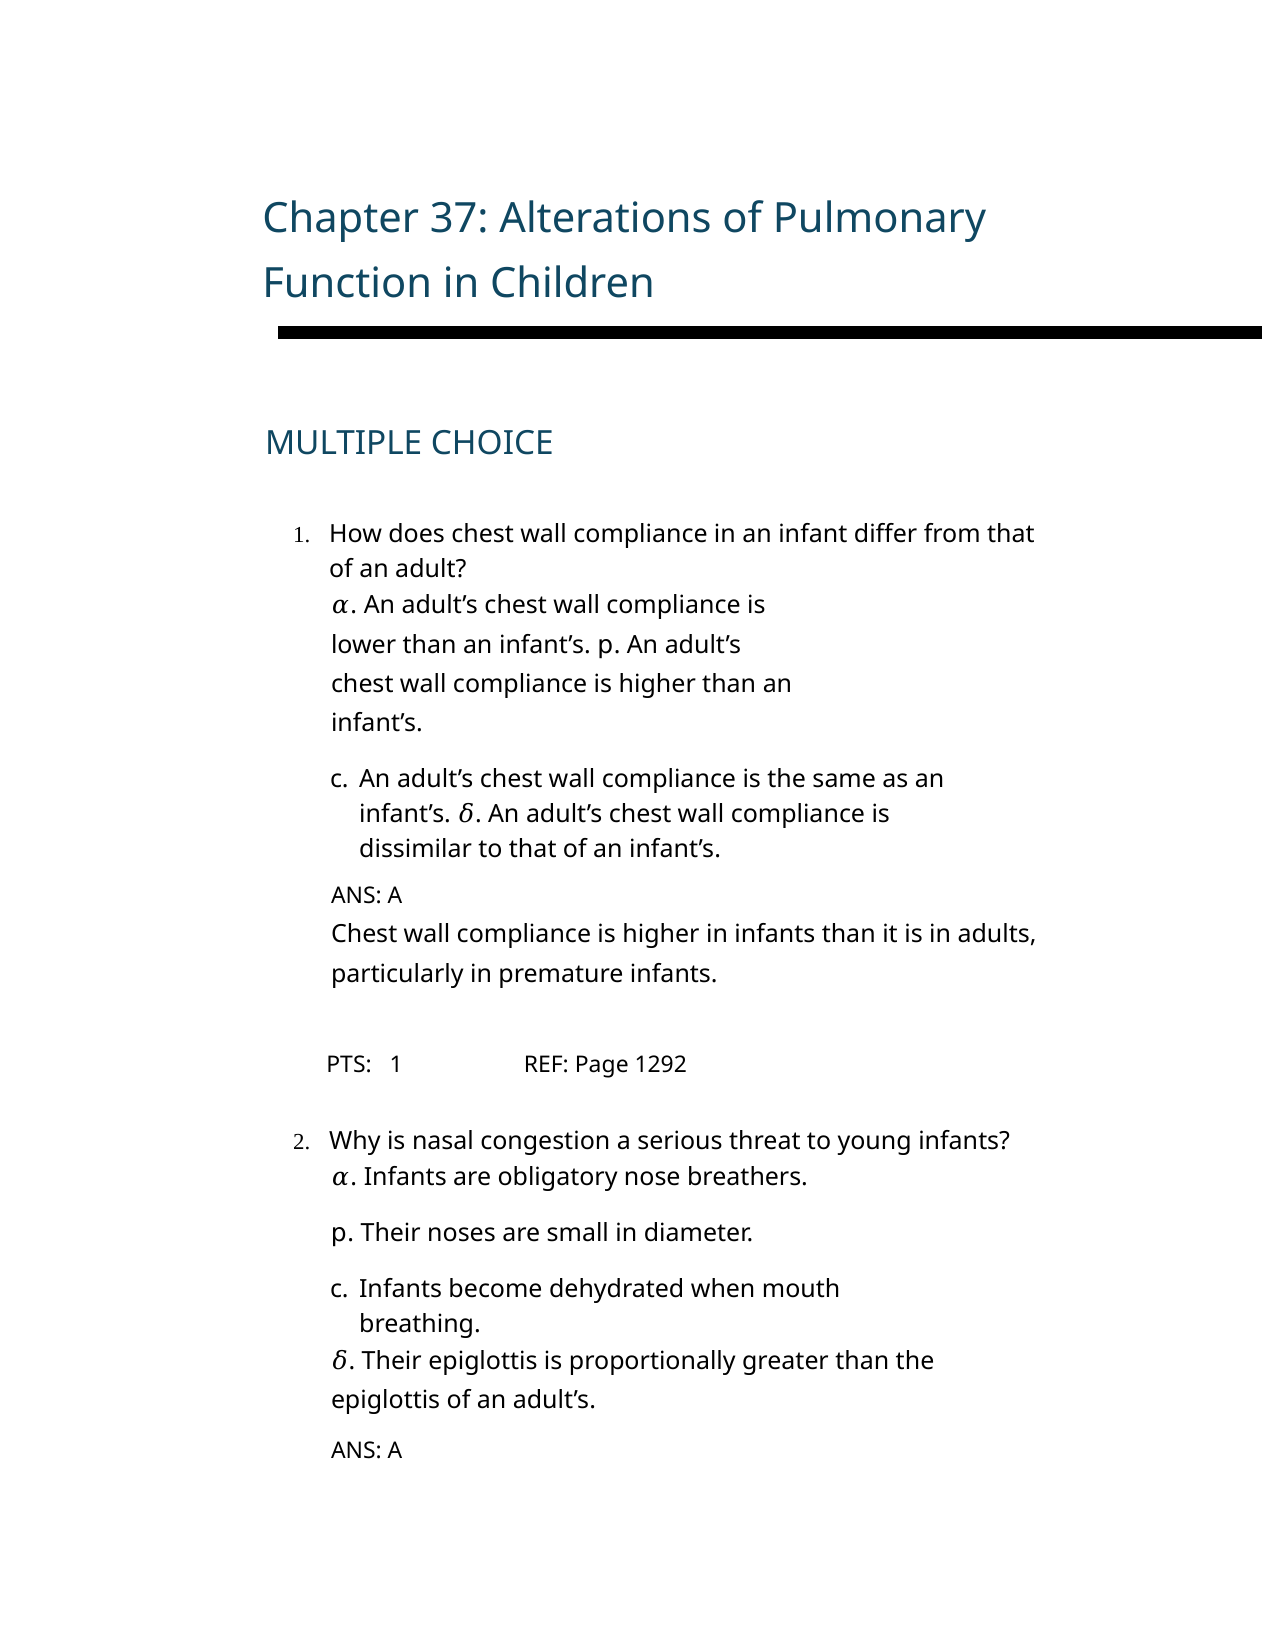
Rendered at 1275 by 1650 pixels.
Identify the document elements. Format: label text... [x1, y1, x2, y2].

text ANS: A [330, 878, 1064, 910]
subtitle MULTIPLE CHOICE [265, 419, 1125, 464]
text 𝛼. Infants are obligatory nose breathers. [331, 1159, 1039, 1193]
text Chest wall compliance is higher in infants than it is in adults, particularly in premature infants. [331, 916, 1039, 989]
list An adult’s chest wall compliance is the same as an infant’s. 𝛿. An adult’s chest wall compliance is dissimilar to that of an infant’s. [330, 760, 948, 864]
text 𝗉. Their noses are small in diameter. [331, 1215, 1039, 1249]
text 𝛼. An adult’s chest wall compliance is lower than an infant’s. 𝗉. An adult’s chest wall compliance is higher than an infant’s. [331, 587, 799, 739]
text PTS: 1 REF: Page 1292 [150, 1048, 1125, 1079]
list Infants become dehydrated when mouth breathing. [330, 1271, 948, 1340]
list How does chest wall compliance in an infant differ from that of an adult? [293, 516, 1039, 585]
text ANS: A [330, 1434, 1064, 1465]
list Why is nasal congestion a serious threat to young infants? [293, 1122, 1039, 1156]
text 𝛿. Their epiglottis is proportionally greater than the epiglottis of an adult’s. [331, 1342, 1039, 1416]
subtitle Chapter 37: Alterations of Pulmonary Function in Children [262, 187, 1023, 309]
